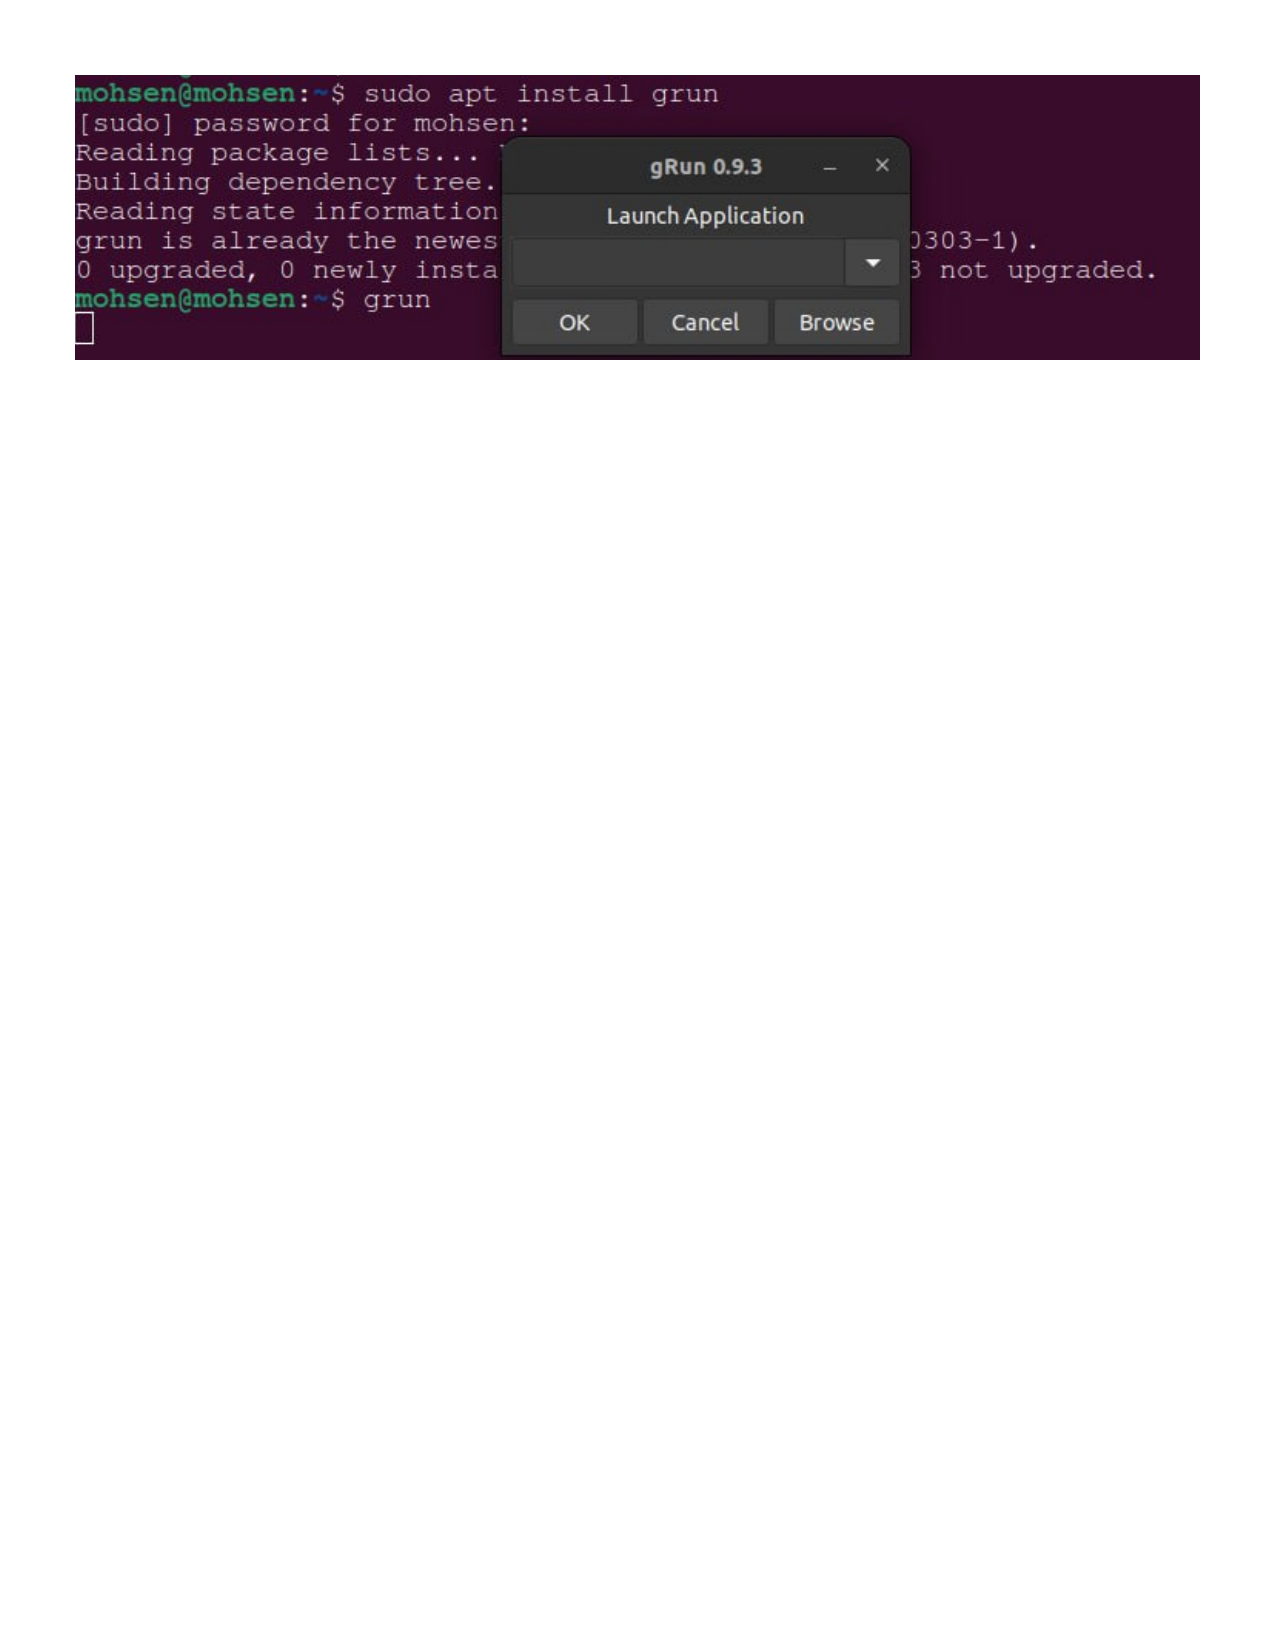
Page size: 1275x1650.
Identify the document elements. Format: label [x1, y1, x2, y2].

picture [75, 75, 1200, 360]
